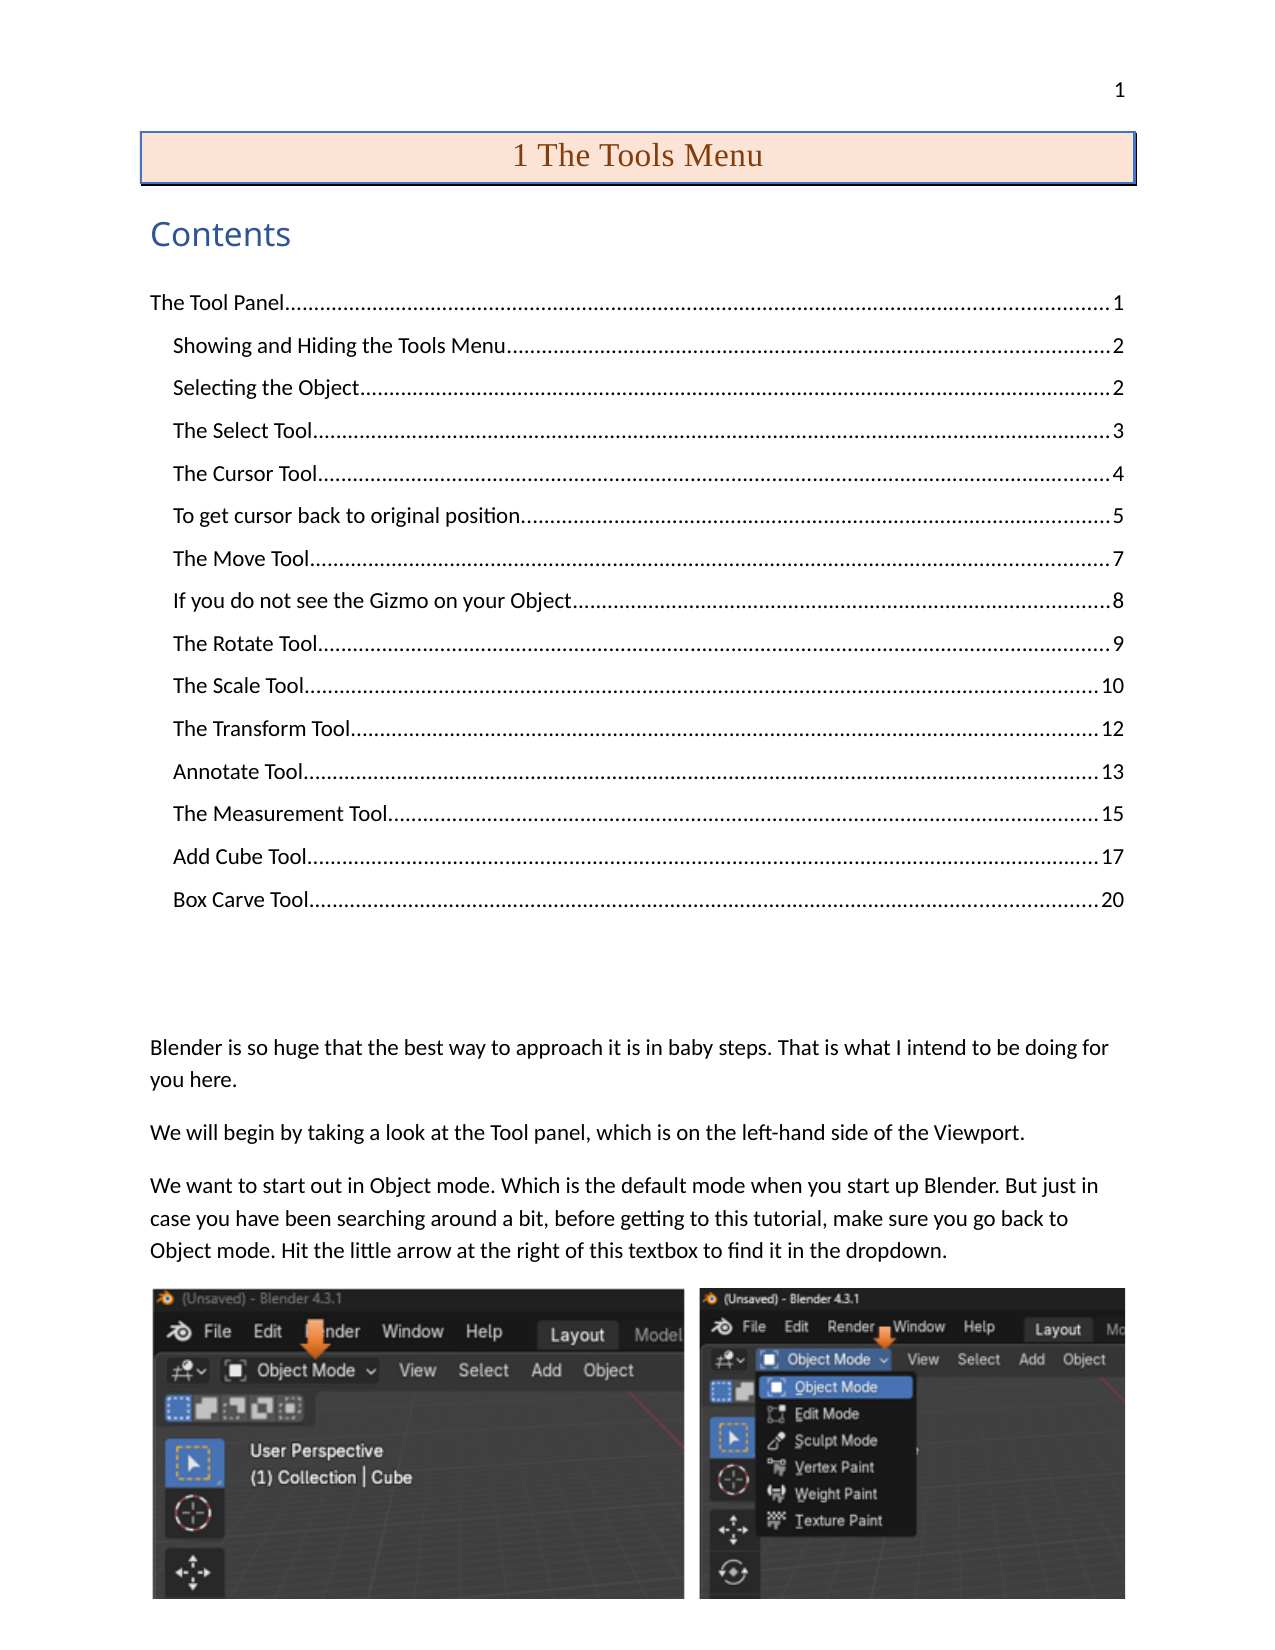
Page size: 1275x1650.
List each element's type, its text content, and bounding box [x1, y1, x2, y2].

title 1 The Tools Menu [142, 133, 1133, 182]
text We want to start out in Object mode. Which is the default mode when you start up Blender. But just in case you have been searching around a bit, before getting to this tutorial, make sure you go back to Object mode. Hit the little arrow at the right of this textbox to find it in the dropdown. [150, 1172, 1125, 1264]
text Blender is so huge that the best way to approach it is in baby steps. That is what I intend to be doing for you here. [150, 1033, 1125, 1093]
text We will begin by taking a look at the Tool panel, which is on the left-hand side of the Viewport. [150, 1118, 1125, 1147]
picture [150, 1288, 1125, 1599]
